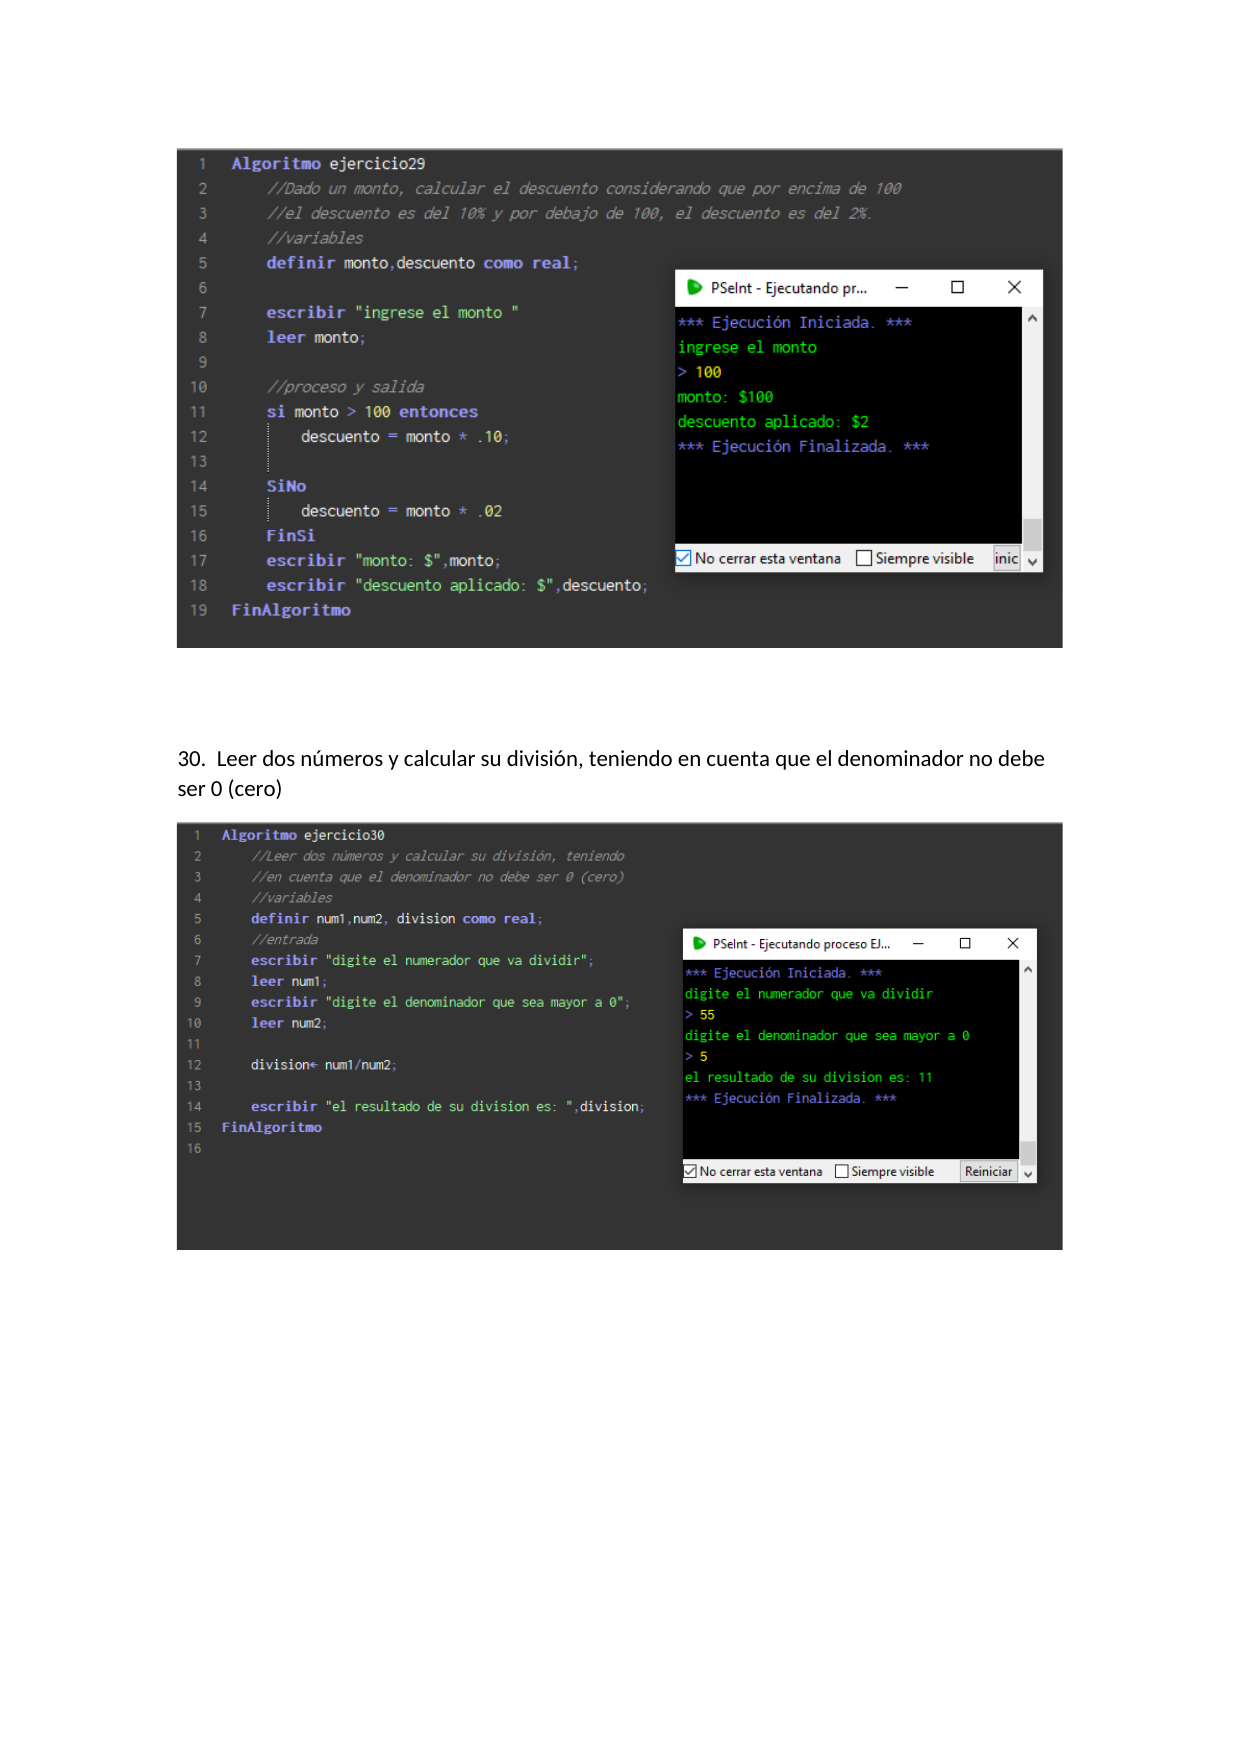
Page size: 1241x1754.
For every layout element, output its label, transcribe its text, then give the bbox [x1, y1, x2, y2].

picture [176, 821, 1063, 1250]
picture [176, 147, 1063, 648]
text 30. Leer dos números y calcular su división, teniendo en cuenta que el denominador no debe ser 0 (cero) [177, 744, 1063, 802]
